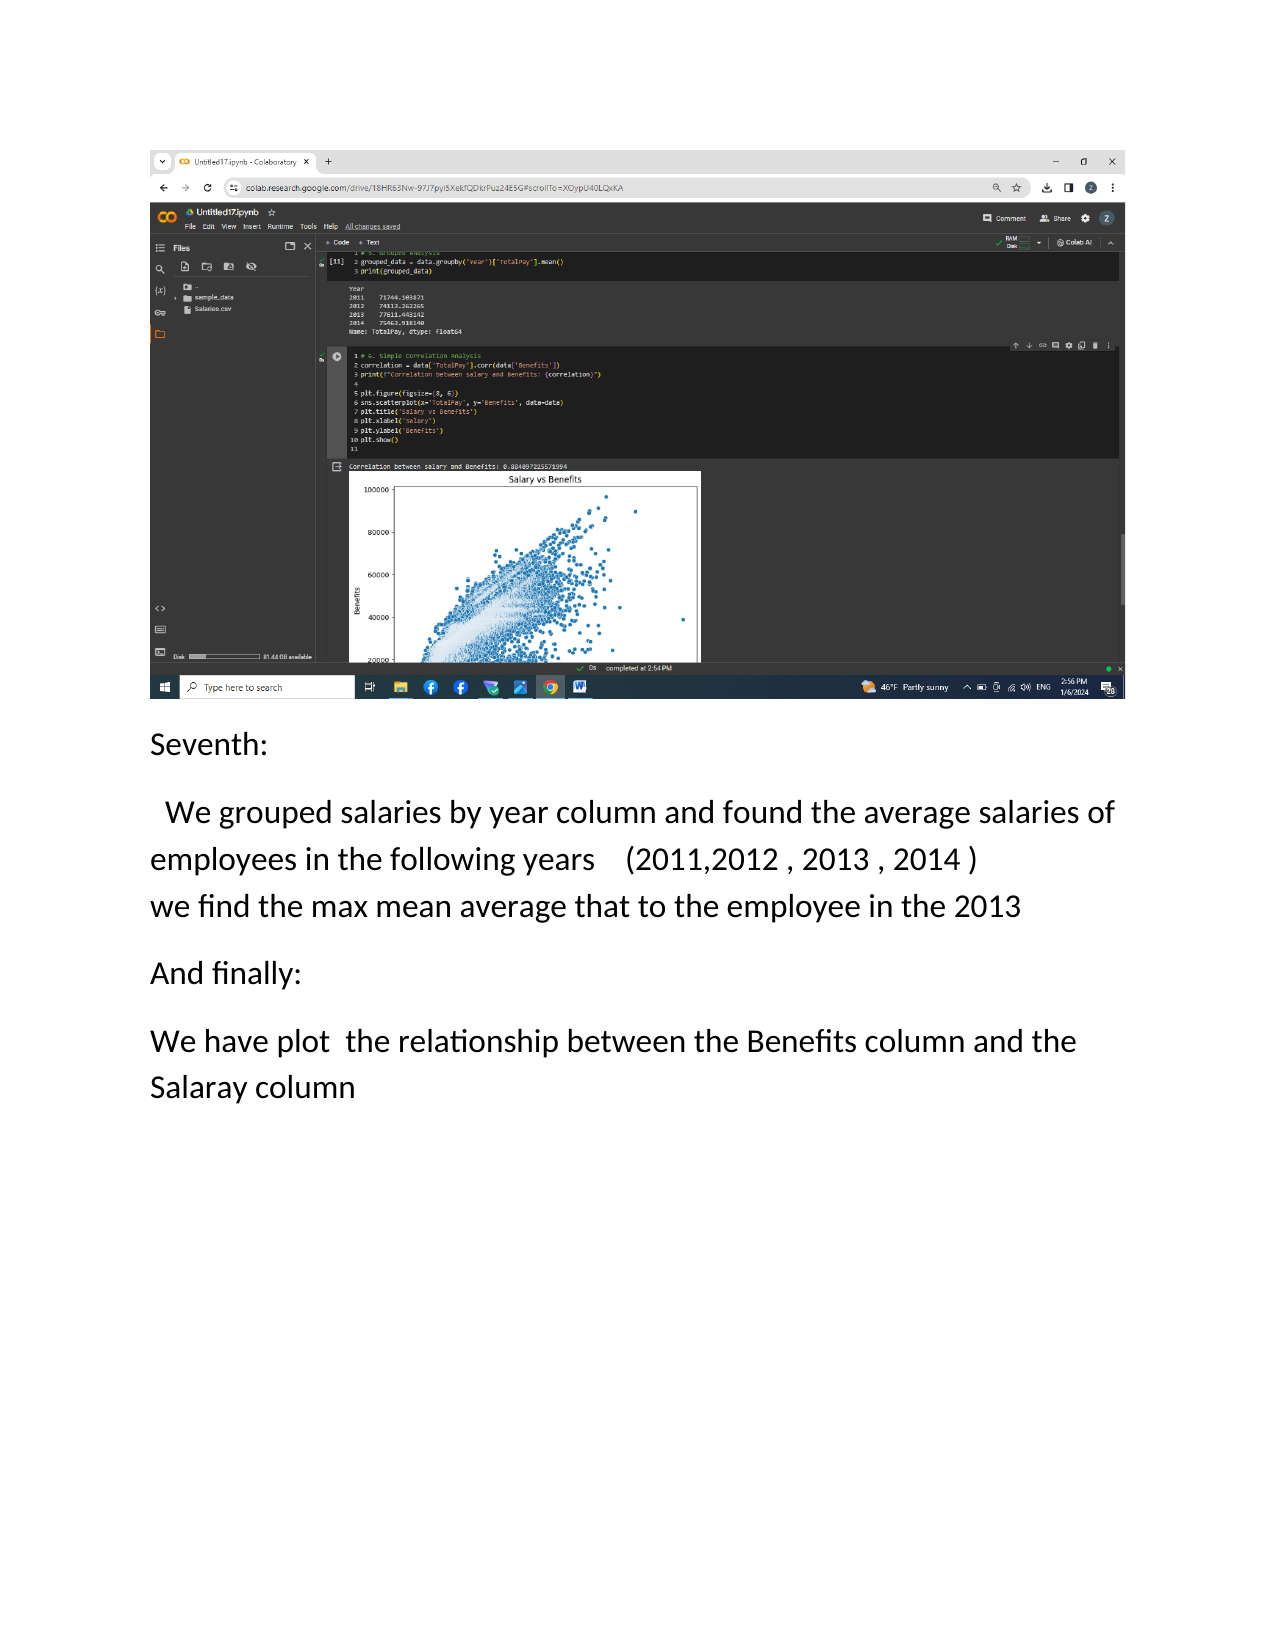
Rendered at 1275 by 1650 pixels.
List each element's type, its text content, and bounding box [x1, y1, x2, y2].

picture [150, 150, 1125, 699]
text Seventh: [150, 723, 1125, 764]
text We have plot the relationship between the Benefits column and the Salaray column [150, 1020, 1125, 1107]
text We grouped salaries by year column and found the average salaries of employees in the following years (2011,2012 , 2013 , 2014 ) we find the max mean average that to the employee in the 2013 [150, 791, 1125, 925]
text And finally: [150, 952, 1125, 993]
